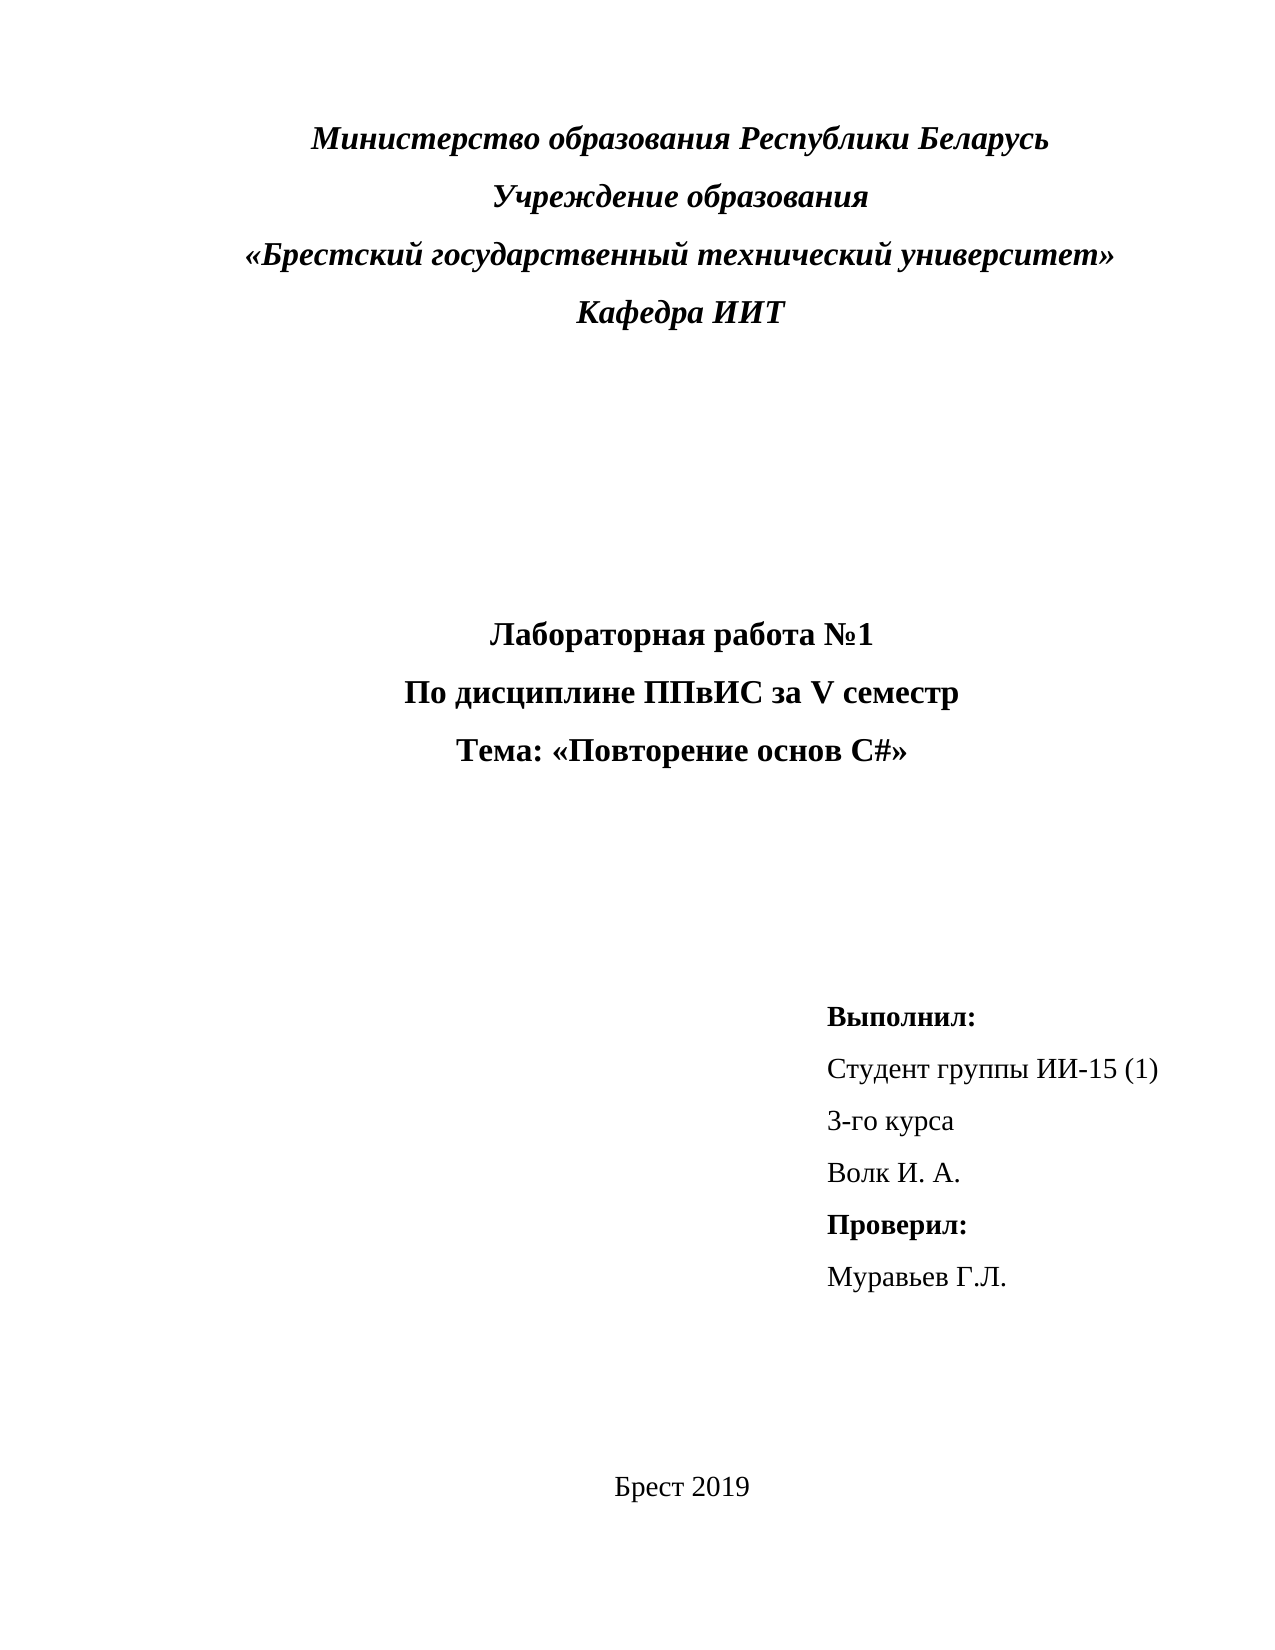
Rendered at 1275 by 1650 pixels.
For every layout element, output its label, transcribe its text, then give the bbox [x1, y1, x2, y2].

text Кафедра ИИТ [177, 292, 1186, 331]
text По дисциплине ППвИС за V семестр [177, 672, 1186, 711]
text Министерство образования Республики Беларусь [177, 118, 1186, 156]
text «Брестский государственный технический университет» [177, 234, 1186, 272]
text Лабораторная работа №1 [177, 614, 1186, 653]
text Проверил: [827, 1207, 1186, 1241]
text Волк И. А. [827, 1155, 1186, 1189]
text 3-го курса [827, 1103, 1186, 1137]
text Выполнил: [827, 999, 1186, 1033]
text Тема: «Повторение основ С#» [177, 730, 1186, 769]
text Муравьев Г.Л. [827, 1259, 1186, 1292]
text Брест 2019 [177, 1469, 1186, 1503]
text Учреждение образования [177, 176, 1186, 214]
text Студент группы ИИ-15 (1) [827, 1051, 1186, 1085]
